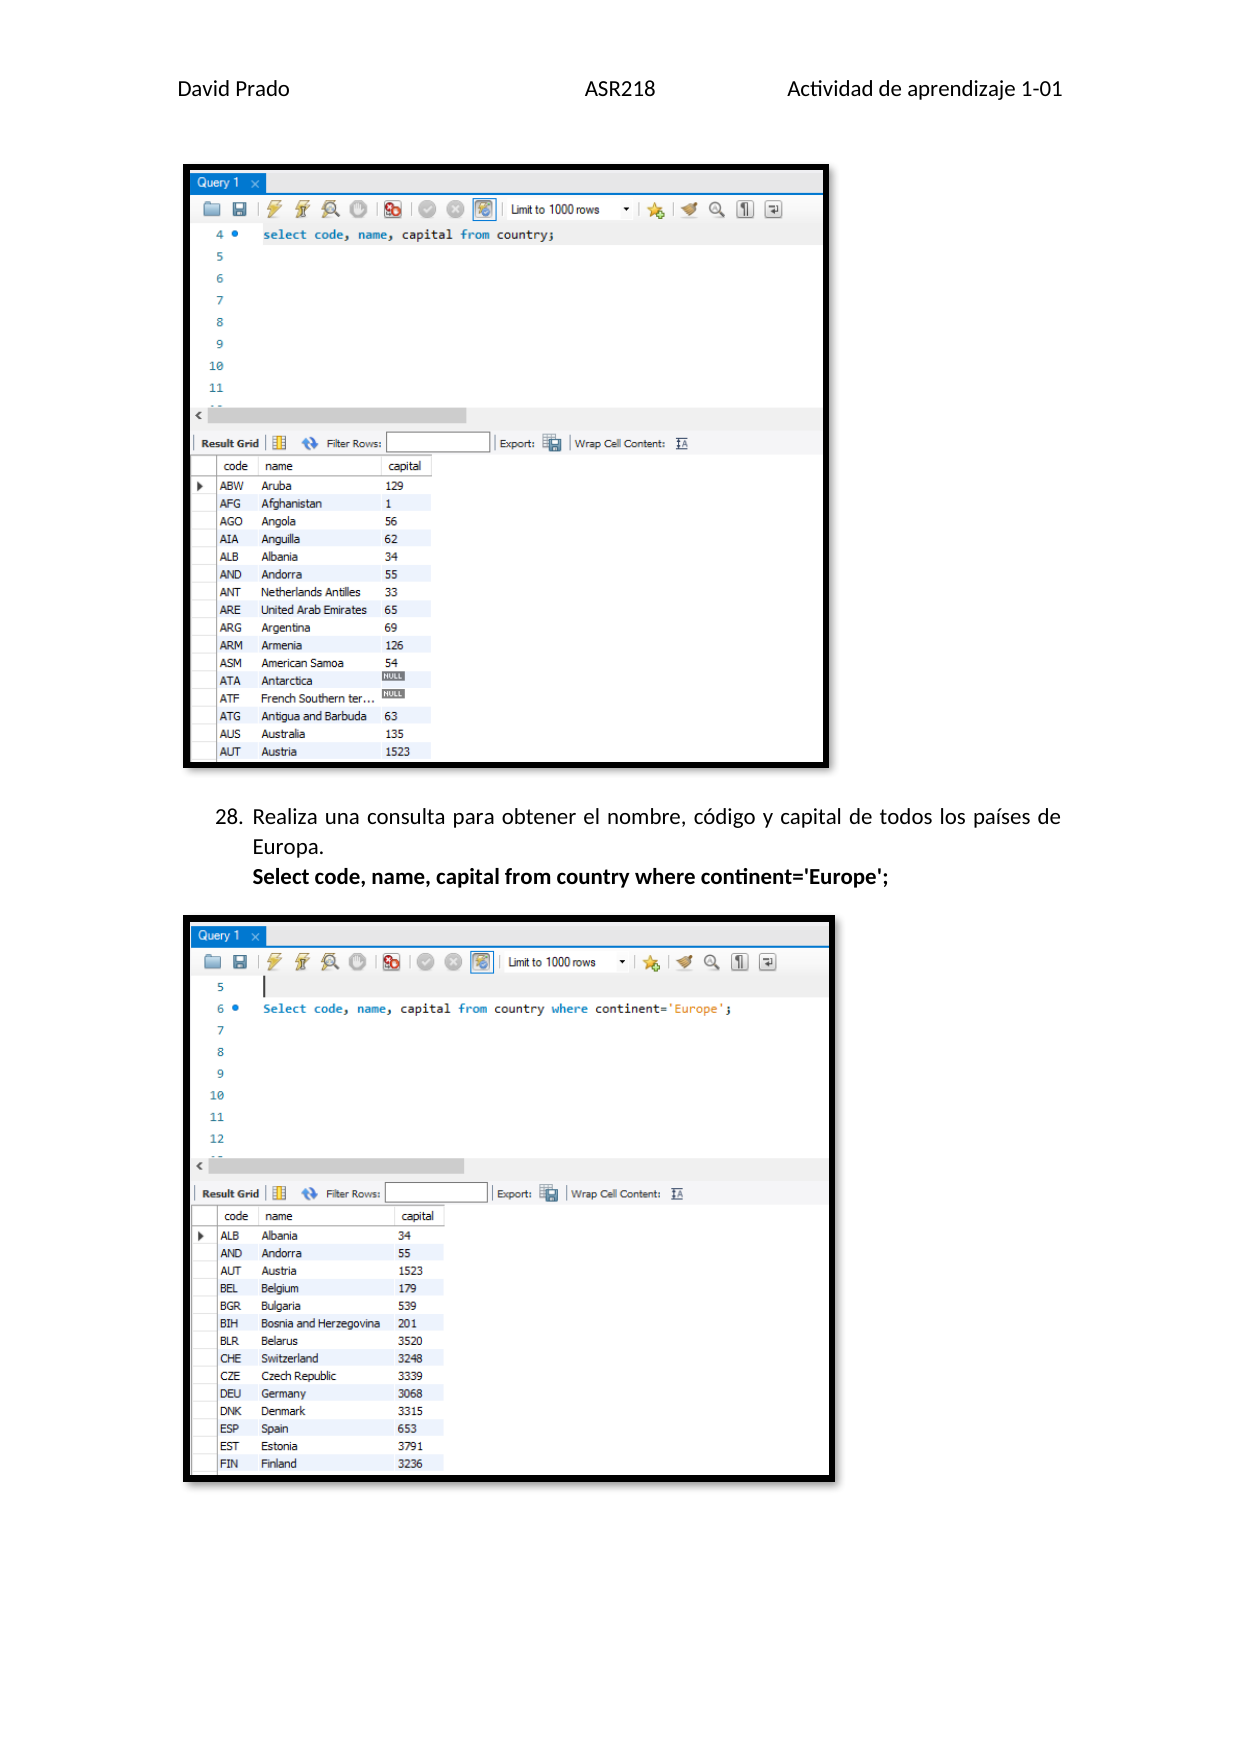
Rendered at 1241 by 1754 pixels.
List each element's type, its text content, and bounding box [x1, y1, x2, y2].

picture [190, 170, 823, 762]
list Select code, name, capital from country where continent='Europe'; [252, 862, 1063, 890]
picture [190, 922, 829, 1475]
list Realiza una consulta para obtener el nombre, código y capital de todos los países de Europa. [215, 802, 1063, 860]
